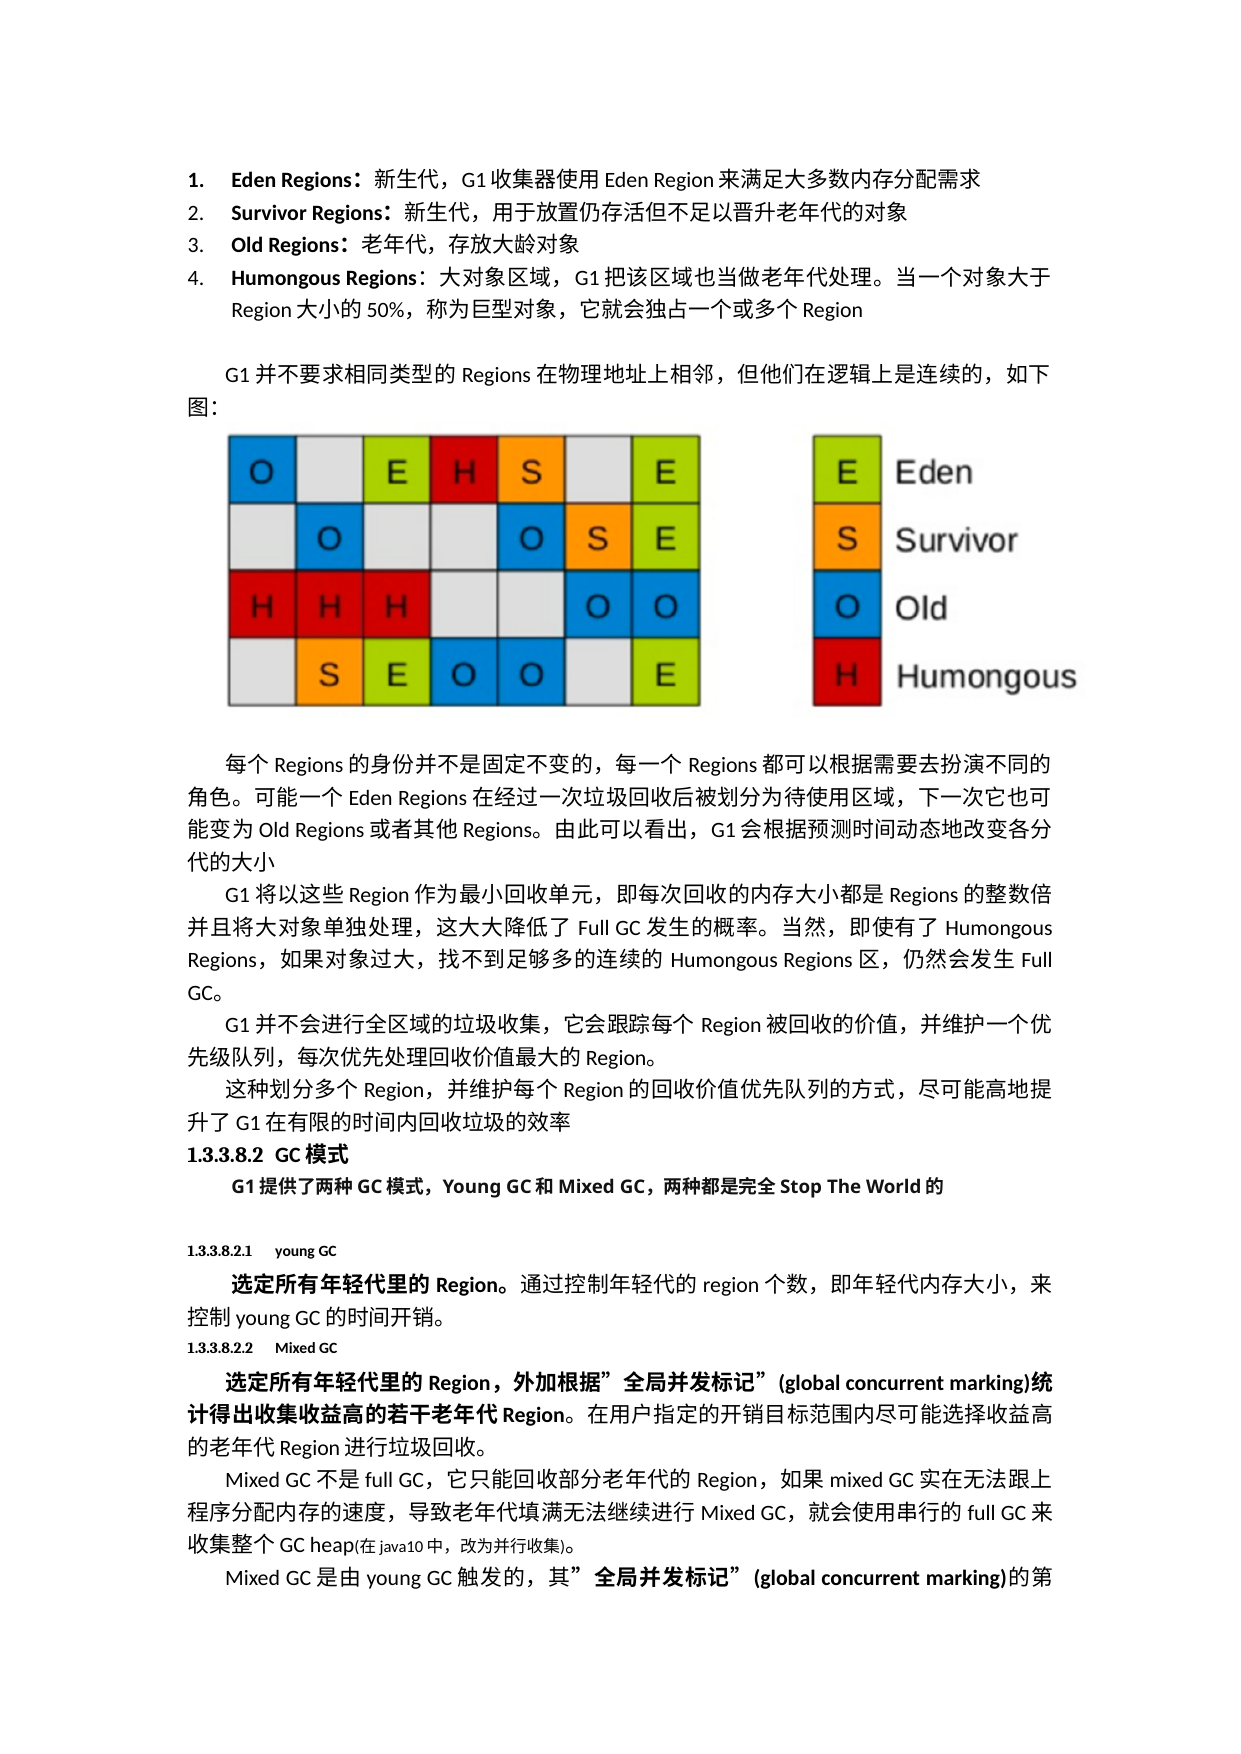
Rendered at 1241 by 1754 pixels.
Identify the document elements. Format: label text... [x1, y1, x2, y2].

list Humongous Regions：大对象区域，G1把该区域也当做老年代处理。当一个对象大于Region大小的50%，称为巨型对象，它就会独占一个或多个Region [187, 259, 1053, 324]
text 选定所有年轻代里的Region。通过控制年轻代的region个数，即年轻代内存大小，来控制young GC的时间开销。 [187, 1267, 1053, 1332]
picture [225, 422, 1091, 717]
list Survivor Regions：新生代，用于放置仍存活但不足以晋升老年代的对象 [187, 194, 1053, 227]
text 这种划分多个Region，并维护每个Region的回收价值优先队列的方式，尽可能高地提升了G1在有限的时间内回收垃圾的效率 [187, 1072, 1053, 1137]
text G1并不要求相同类型的Regions在物理地址上相邻，但他们在逻辑上是连续的，如下图： [187, 357, 1053, 422]
text Mixed GC不是full GC，它只能回收部分老年代的Region，如果mixed GC实在无法跟上程序分配内存的速度，导致老年代填满无法继续进行Mixed GC，就会使用串行的full GC来收集整个GC heap(在java10中，改为并行收集)。 [187, 1462, 1053, 1559]
text G1将以这些Region作为最小回收单元，即每次回收的内存大小都是Regions的整数倍，并且将大对象单独处理，这大大降低了Full GC发生的概率。当然，即使有了Humongous Regions，如果对象过大，找不到足够多的连续的Humongous Regions区，仍然会发生Full GC。 [187, 877, 1053, 1007]
text Mixed GC [187, 1332, 1053, 1364]
text G1提供了两种GC模式，Young GC和Mixed GC，两种都是完全Stop The World的 [187, 1169, 1053, 1202]
text 选定所有年轻代里的Region，外加根据”全局并发标记”(global concurrent marking)统计得出收集收益高的若干老年代Region。在用户指定的开销目标范围内尽可能选择收益高的老年代Region进行垃圾回收。 [187, 1364, 1053, 1462]
list Eden Regions：新生代，G1收集器使用Eden Region来满足大多数内存分配需求 [187, 162, 1053, 194]
list Old Regions：老年代，存放大龄对象 [187, 227, 1053, 259]
text G1 并不会进行全区域的垃圾收集，它会跟踪每个Region被回收的价值，并维护一个优先级队列，每次优先处理回收价值最大的Region。 [187, 1007, 1053, 1072]
text GC模式 [187, 1137, 1053, 1169]
text young GC [187, 1234, 1053, 1267]
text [187, 1559, 1053, 1592]
text 每个Regions的身份并不是固定不变的，每一个Regions都可以根据需要去扮演不同的角色。可能一个Eden Regions在经过一次垃圾回收后被划分为待使用区域，下一次它也可能变为Old Regions或者其他Regions。由此可以看出，G1会根据预测时间动态地改变各分代的大小 [187, 747, 1053, 877]
